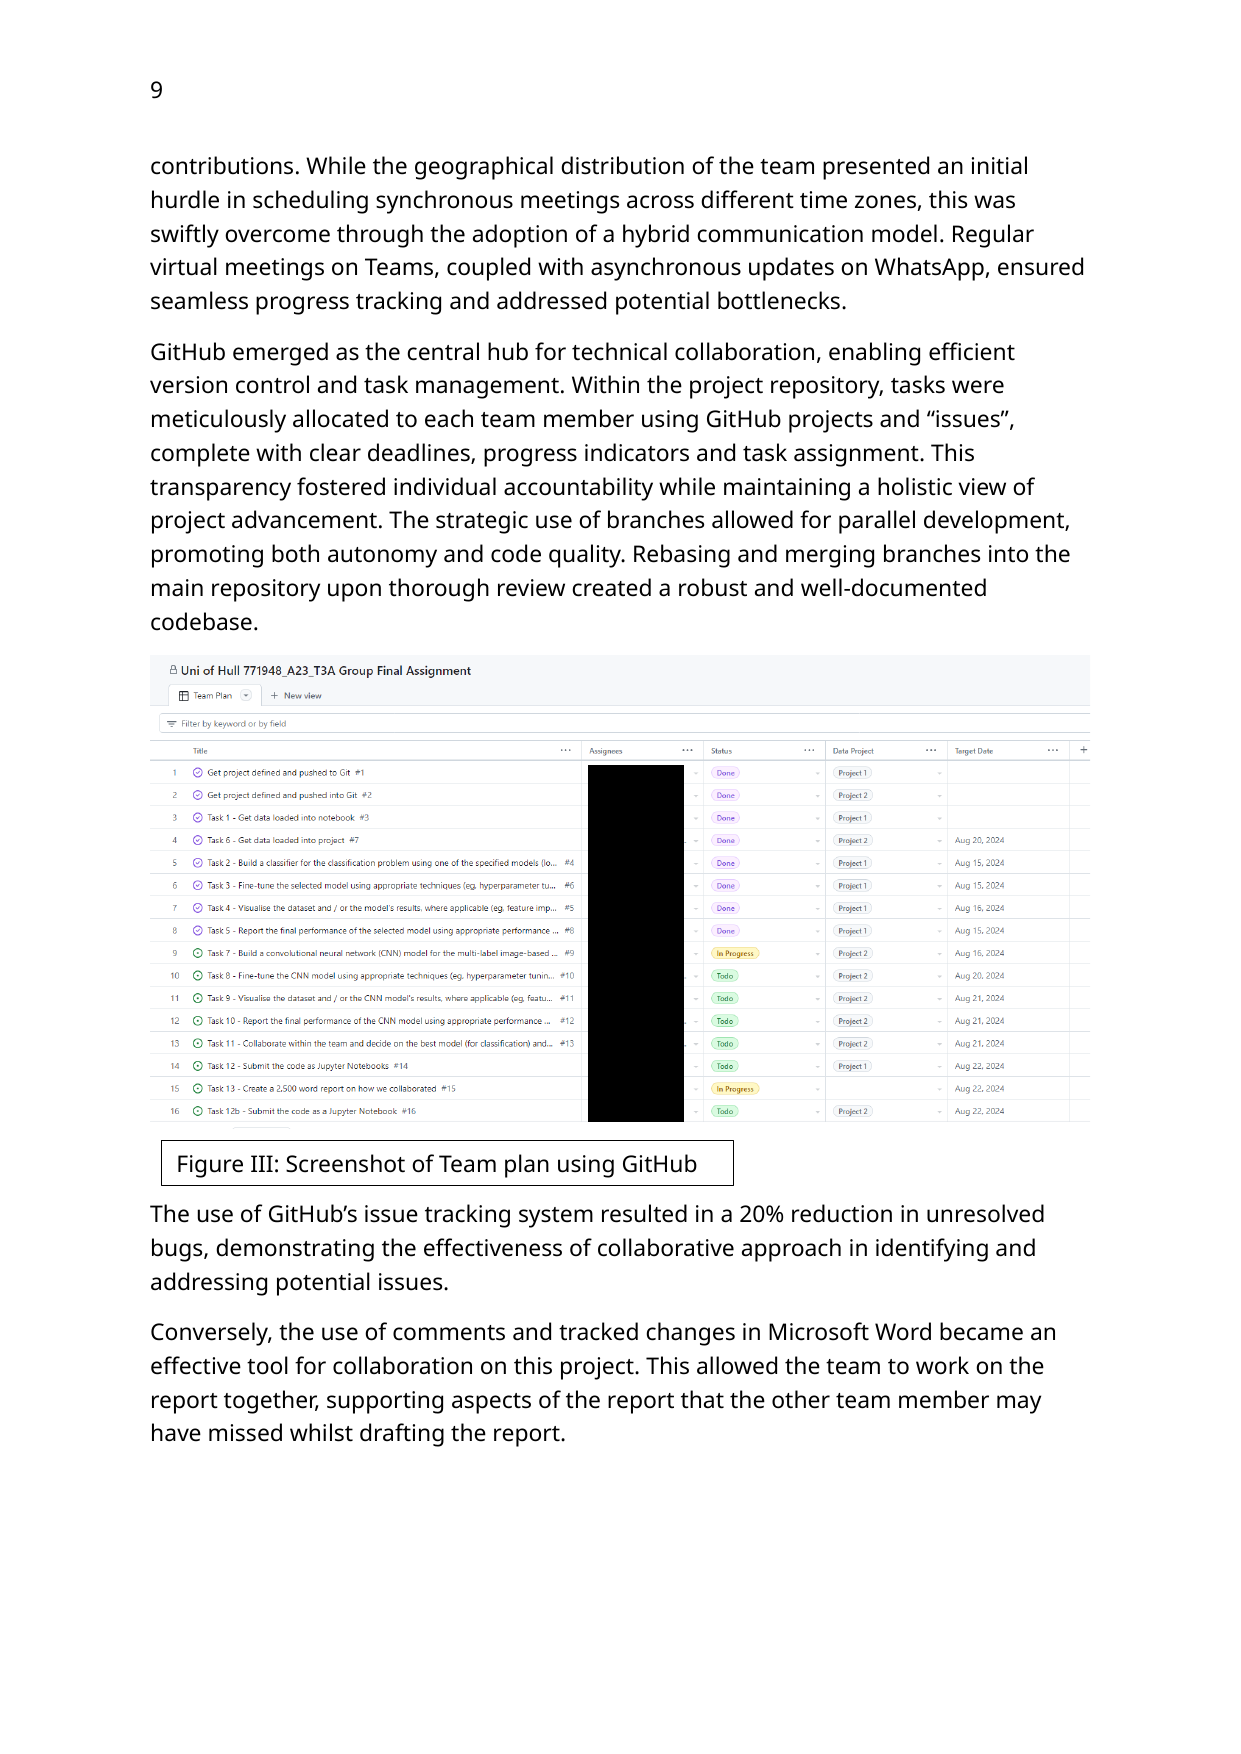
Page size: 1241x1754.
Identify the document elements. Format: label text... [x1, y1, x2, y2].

picture [150, 655, 1091, 1129]
